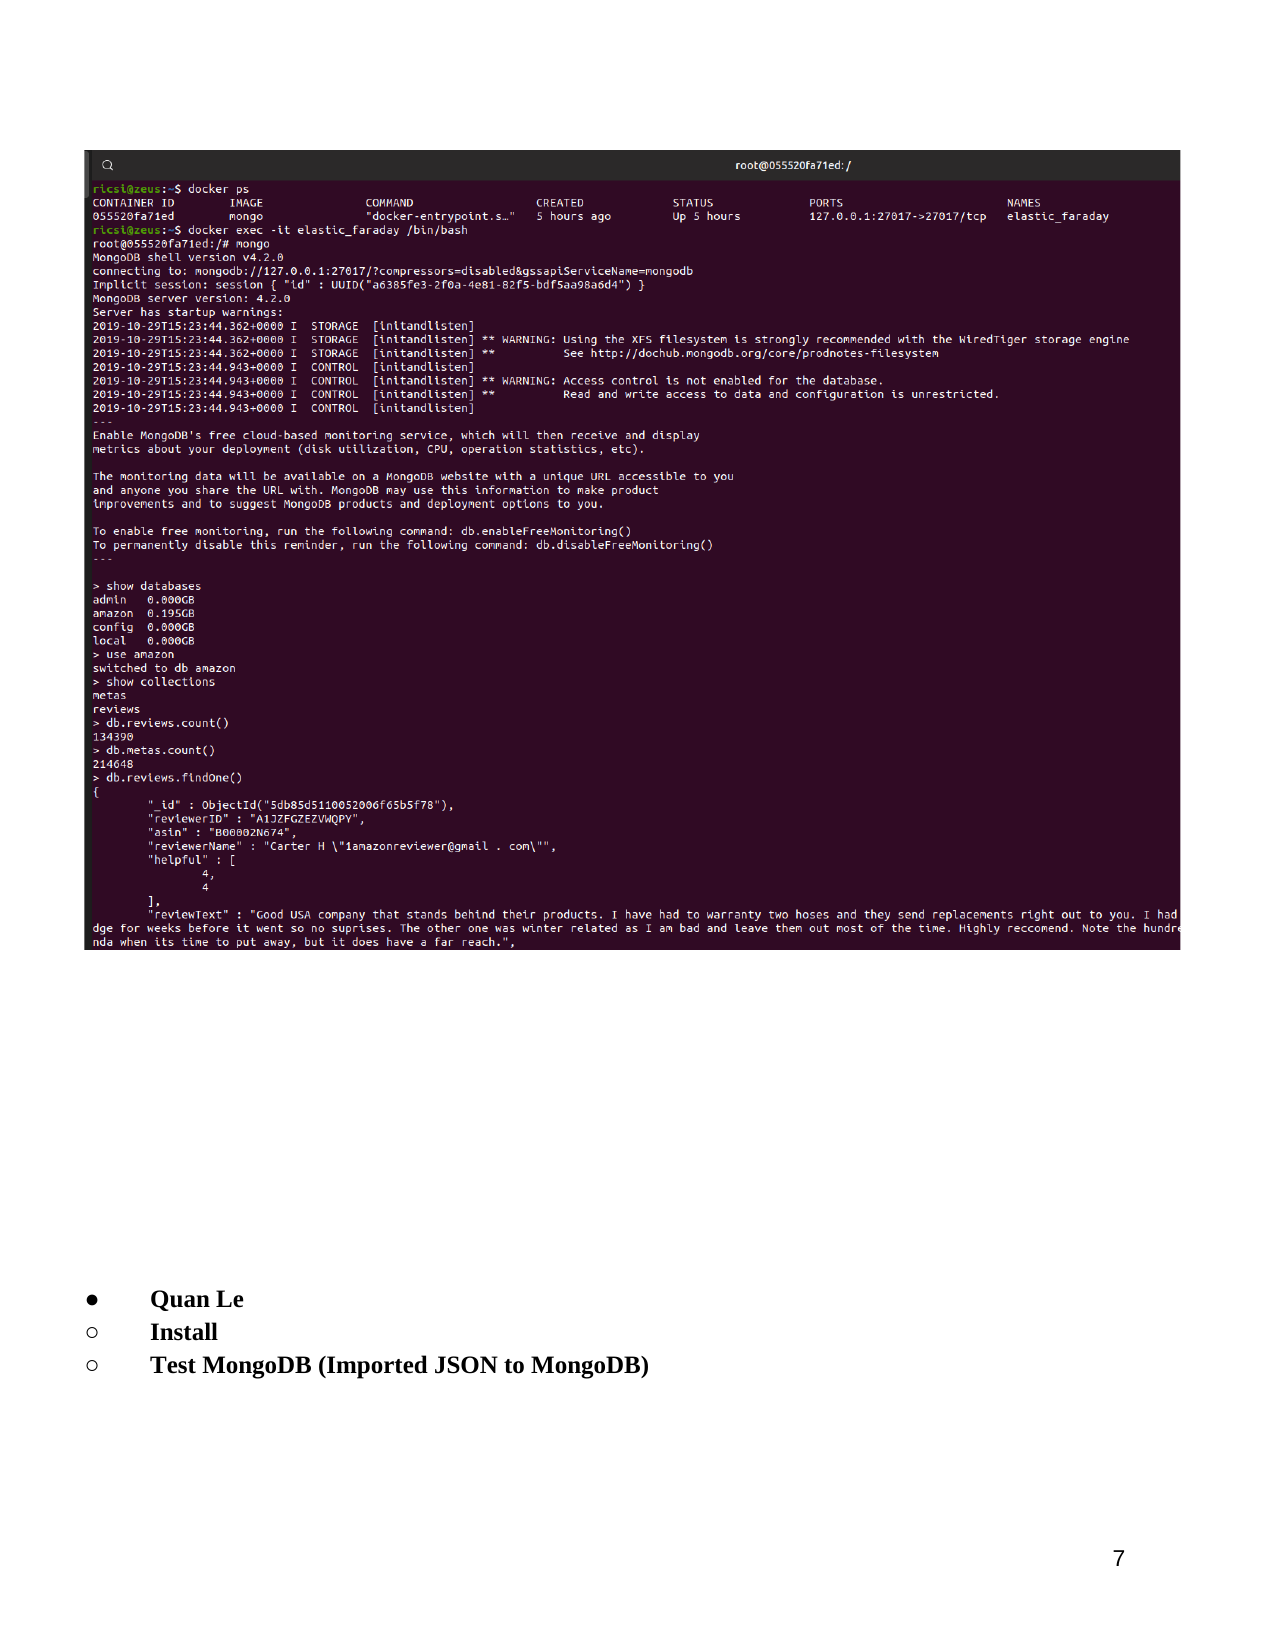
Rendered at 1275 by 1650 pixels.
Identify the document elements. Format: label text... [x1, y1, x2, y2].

list Install [84, 1317, 1200, 1346]
list Test MongoDB (Imported JSON to MongoDB) [84, 1350, 1200, 1378]
picture [84, 150, 1181, 950]
list Quan Le [84, 1284, 1200, 1312]
